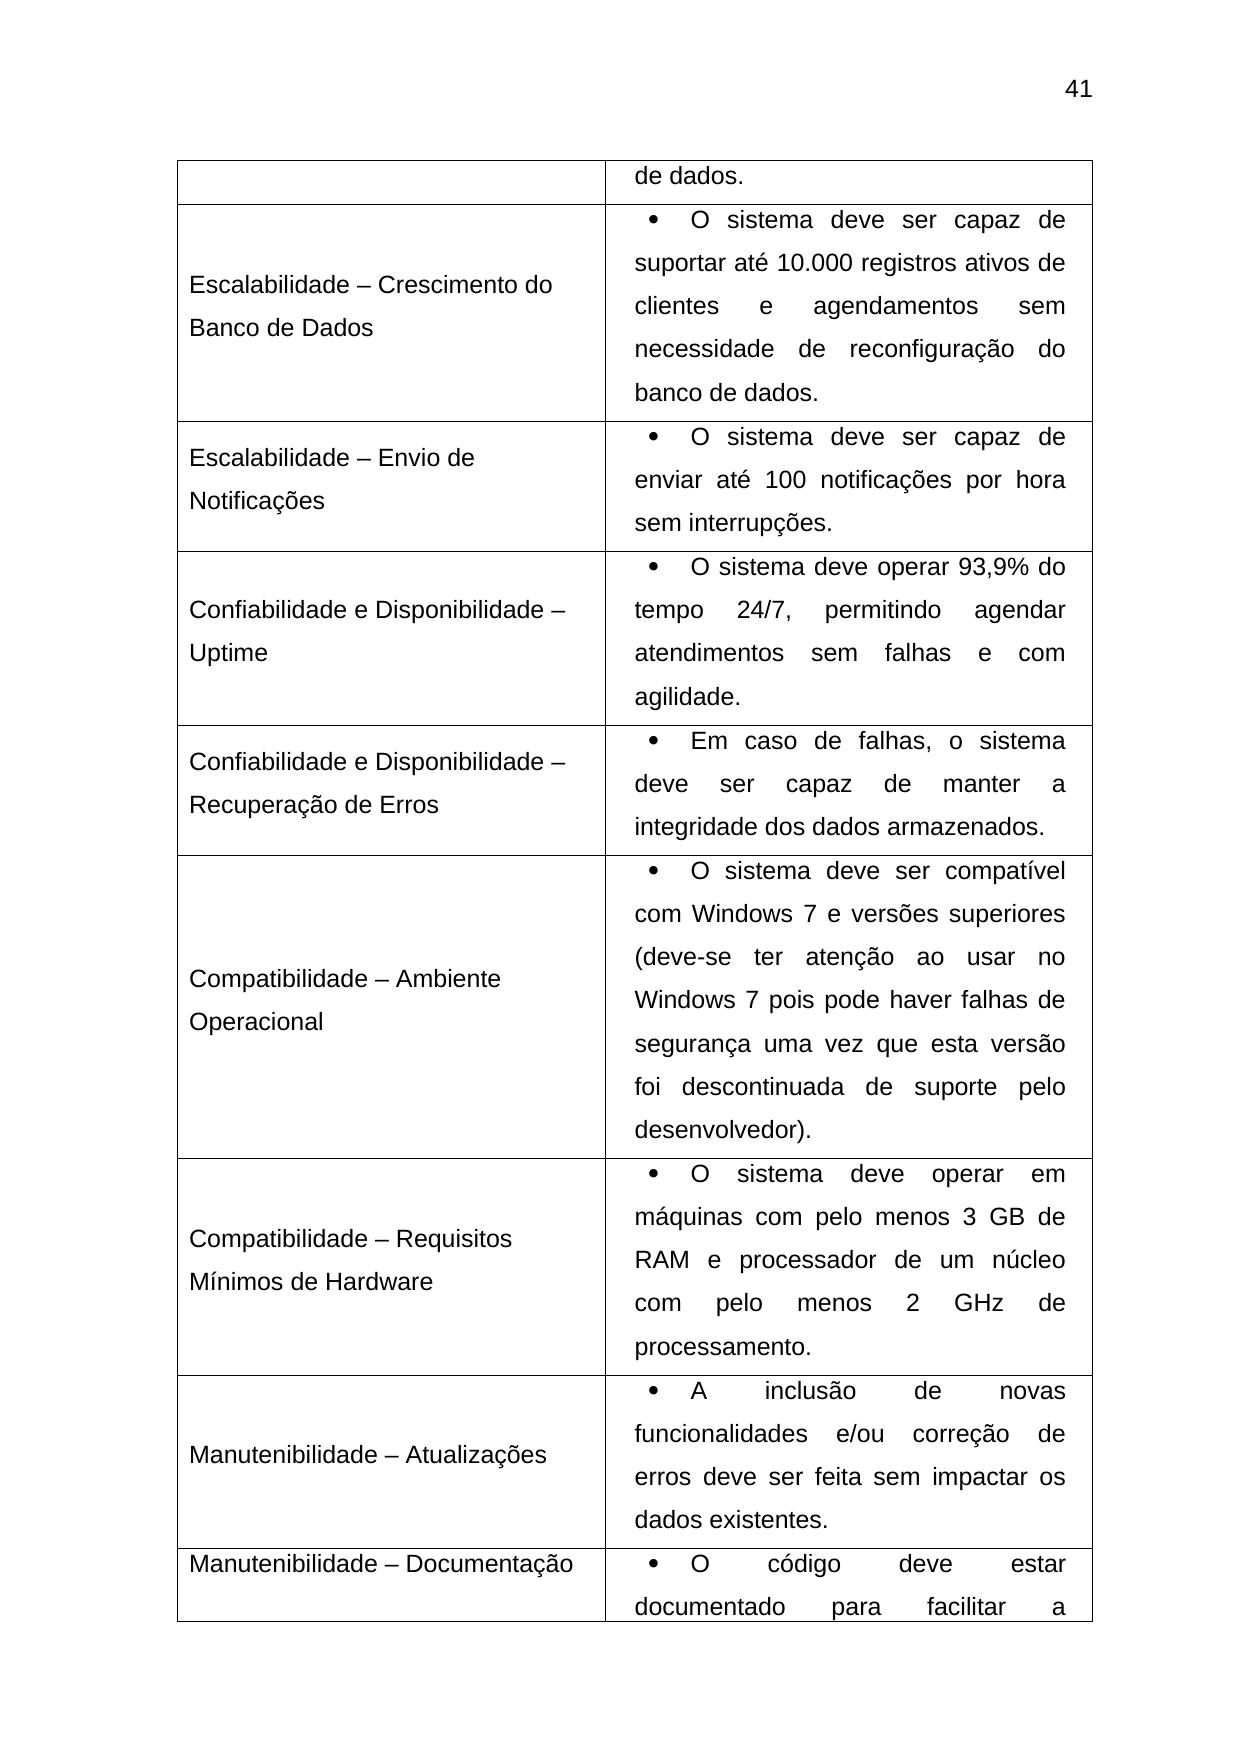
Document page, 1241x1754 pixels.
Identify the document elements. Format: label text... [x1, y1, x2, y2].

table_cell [606, 161, 1092, 204]
table_cell Escalabilidade – Envio de Notificações [178, 422, 605, 551]
table_cell Em caso de falhas, o sistema deve ser capaz de manter a integridade dos dados armazenados. [606, 726, 1092, 855]
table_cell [606, 1549, 1092, 1621]
table_cell Escalabilidade – Crescimento do Banco de Dados [178, 205, 605, 421]
table_cell A inclusão de novas funcionalidades e/ou correção de erros deve ser feita sem impactar os dados existentes. [606, 1376, 1092, 1548]
table_cell Compatibilidade – Ambiente Operacional [178, 856, 605, 1158]
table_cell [178, 1549, 605, 1621]
table_cell O sistema deve operar 93,9% do tempo 24/7, permitindo agendar atendimentos sem falhas e com agilidade. [606, 552, 1092, 724]
table_cell Manutenibilidade – Atualizações [178, 1376, 605, 1548]
table_cell Confiabilidade e Disponibilidade – Recuperação de Erros [178, 726, 605, 855]
table_cell O sistema deve ser capaz de enviar até 100 notificações por hora sem interrupções. [606, 422, 1092, 551]
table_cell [178, 161, 605, 204]
table_cell O sistema deve ser compatível com Windows 7 e versões superiores (deve-se ter atenção ao usar no Windows 7 pois pode haver falhas de segurança uma vez que esta versão foi descontinuada de suporte pelo desenvolvedor). [606, 856, 1092, 1158]
table_cell O sistema deve ser capaz de suportar até 10.000 registros ativos de clientes e agendamentos sem necessidade de reconfiguração do banco de dados. [606, 205, 1092, 421]
table_cell Confiabilidade e Disponibilidade – Uptime [178, 552, 605, 724]
table_cell Compatibilidade – Requisitos Mínimos de Hardware [178, 1159, 605, 1374]
table_cell O sistema deve operar em máquinas com pelo menos 3 GB de RAM e processador de um núcleo com pelo menos 2 GHz de processamento. [606, 1159, 1092, 1374]
